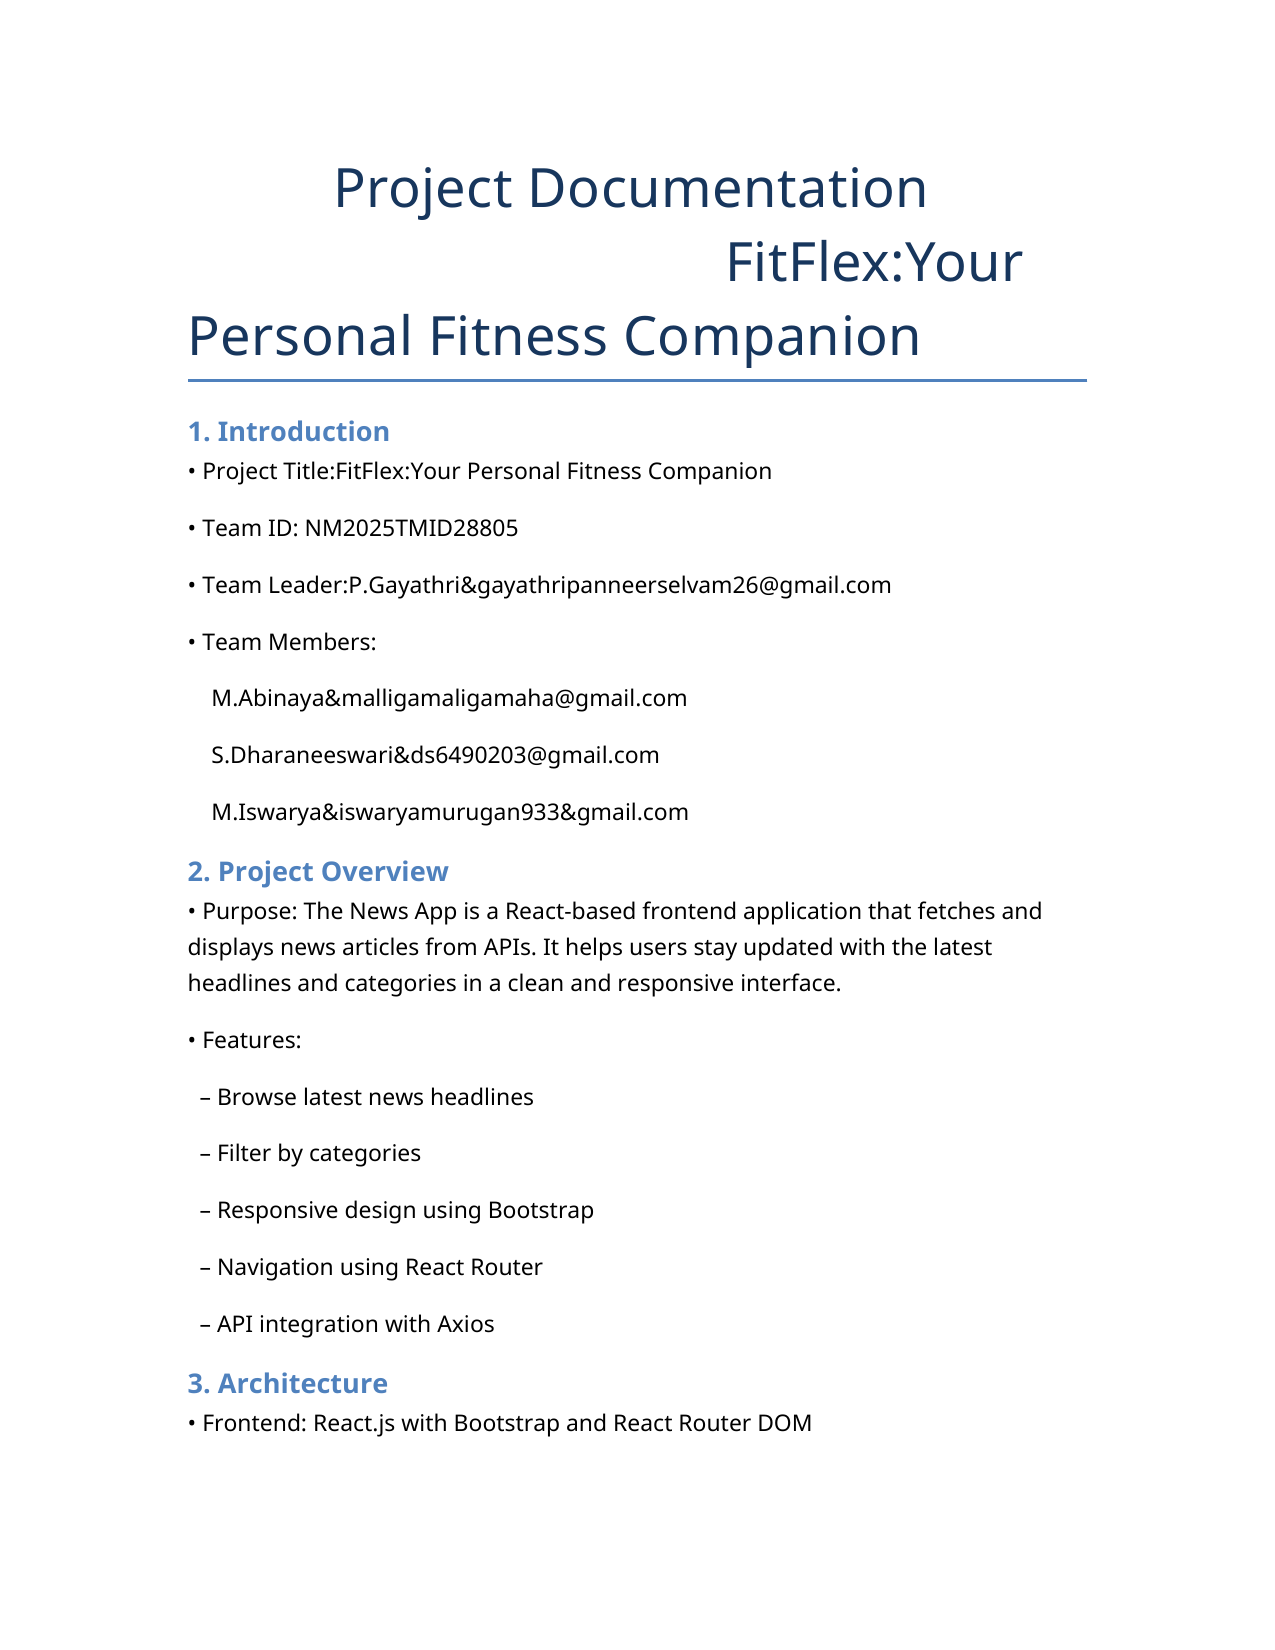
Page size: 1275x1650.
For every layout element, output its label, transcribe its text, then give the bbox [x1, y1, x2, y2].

text M.Iswarya&iswaryamurugan933&gmail.com [187, 796, 1087, 827]
subtitle 3. Architecture [187, 1364, 1087, 1401]
text – Responsive design using Bootstrap [187, 1194, 1087, 1225]
text S.Dharaneeswari&ds6490203@gmail.com [187, 739, 1087, 770]
text M.Abinaya&malligamaligamaha@gmail.com [187, 682, 1087, 714]
text • Team Leader:P.Gayathri&gayathripanneerselvam26@gmail.com [187, 569, 1087, 600]
text • Purpose: The News App is a React-based frontend application that fetches and displays news articles from APIs. It helps users stay updated with the latest headlines and categories in a clean and responsive interface. [187, 895, 1087, 998]
text • Features: [187, 1024, 1087, 1055]
subtitle 2. Project Overview [187, 853, 1087, 889]
text • Team ID: NM2025TMID28805 [187, 512, 1087, 543]
text – Filter by categories [187, 1137, 1087, 1168]
text – API integration with Axios [187, 1308, 1087, 1339]
subtitle 1. Introduction [187, 413, 1087, 450]
text – Navigation using React Router [187, 1251, 1087, 1282]
text • Project Title:FitFlex:Your Personal Fitness Companion [187, 455, 1087, 487]
text • Frontend: React.js with Bootstrap and React Router DOM [187, 1407, 1087, 1438]
text • Team Members: [187, 626, 1087, 657]
text – Browse latest news headlines [187, 1081, 1087, 1112]
title Project Documentation [187, 150, 1087, 224]
title FitFlex:Your Personal Fitness Companion [187, 224, 1087, 382]
